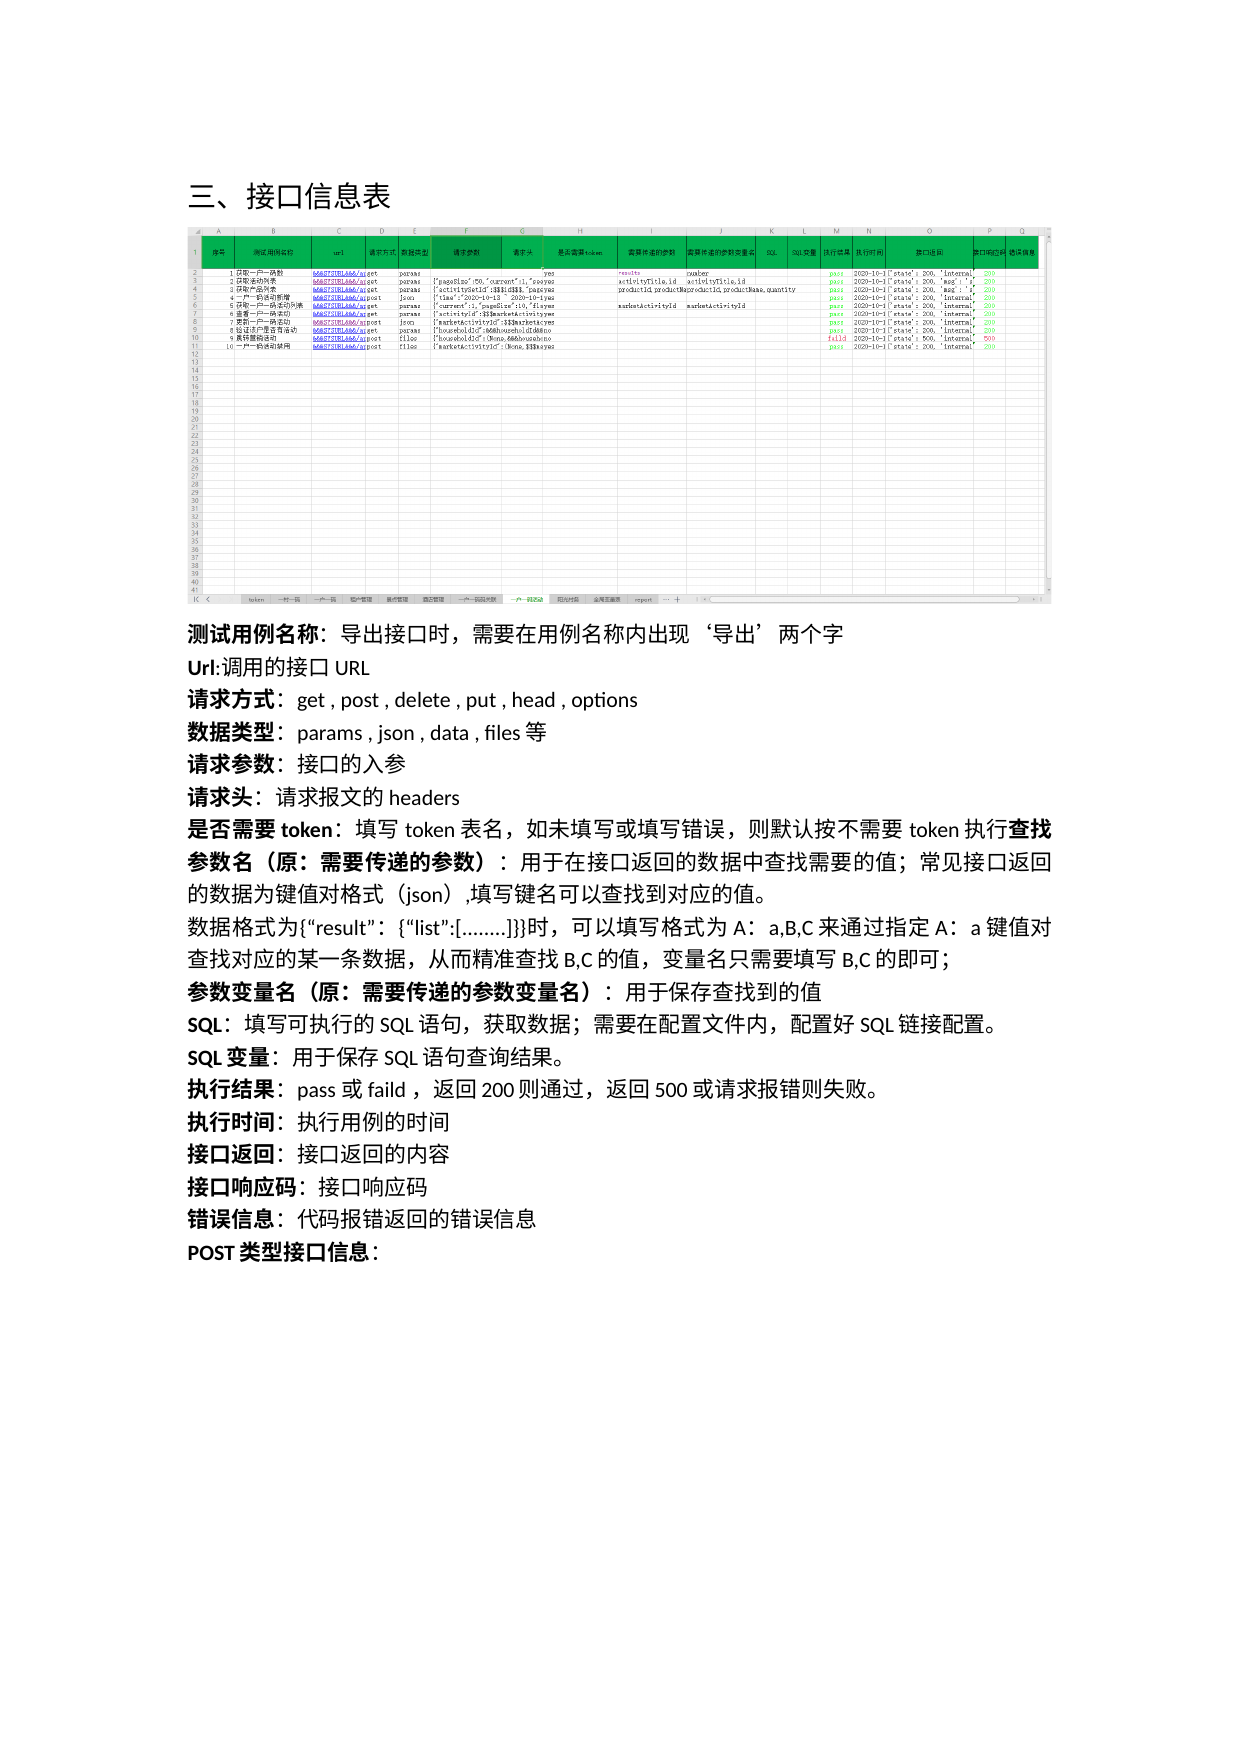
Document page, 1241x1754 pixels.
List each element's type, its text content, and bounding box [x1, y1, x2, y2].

list 请求方式：get , post , delete , put , head , options [187, 682, 1053, 714]
list 执行结果：pass 或 faild ，返回200则通过，返回500或请求报错则失败。 [187, 1072, 1053, 1104]
list POST类型接口信息： [187, 1234, 1053, 1267]
list 数据格式为{“result”：{“list”:[........]}}时，可以填写格式为A：a,B,C来通过指定A：a键值对查找对应的某一条数据，从而精准查找B,C的值，变量名只需要填写B,C的即可； [187, 909, 1053, 974]
list 执行时间：执行用例的时间 [187, 1104, 1053, 1137]
picture [187, 227, 1052, 604]
list 接口返回：接口返回的内容 [187, 1137, 1053, 1169]
list 测试用例名称：导出接口时，需要在用例名称内出现‘导出’两个字 [187, 617, 1053, 649]
list 接口信息表 [187, 162, 1053, 227]
list 是否需要token：填写 token表名，如未填写或填写错误，则默认按不需要token执行查找参数名（原：需要传递的参数）：用于在接口返回的数据中查找需要的值；常见接口返回的数据为键值对格式（json）,填写键名可以查找到对应的值。 [187, 812, 1053, 909]
list 请求参数：接口的入参 [187, 747, 1053, 779]
list SQL：填写可执行的SQL语句，获取数据；需要在配置文件内，配置好SQL链接配置。 [187, 1007, 1053, 1039]
list 数据类型：params , json , data , files等 [187, 714, 1053, 747]
list SQL变量：用于保存SQL语句查询结果。 [187, 1039, 1053, 1072]
list Url:调用的接口URL [187, 649, 1053, 682]
list 接口响应码：接口响应码 [187, 1169, 1053, 1202]
list 参数变量名（原：需要传递的参数变量名）：用于保存查找到的值 [187, 974, 1053, 1007]
list 请求头：请求报文的headers [187, 779, 1053, 812]
list 错误信息：代码报错返回的错误信息 [187, 1202, 1053, 1234]
